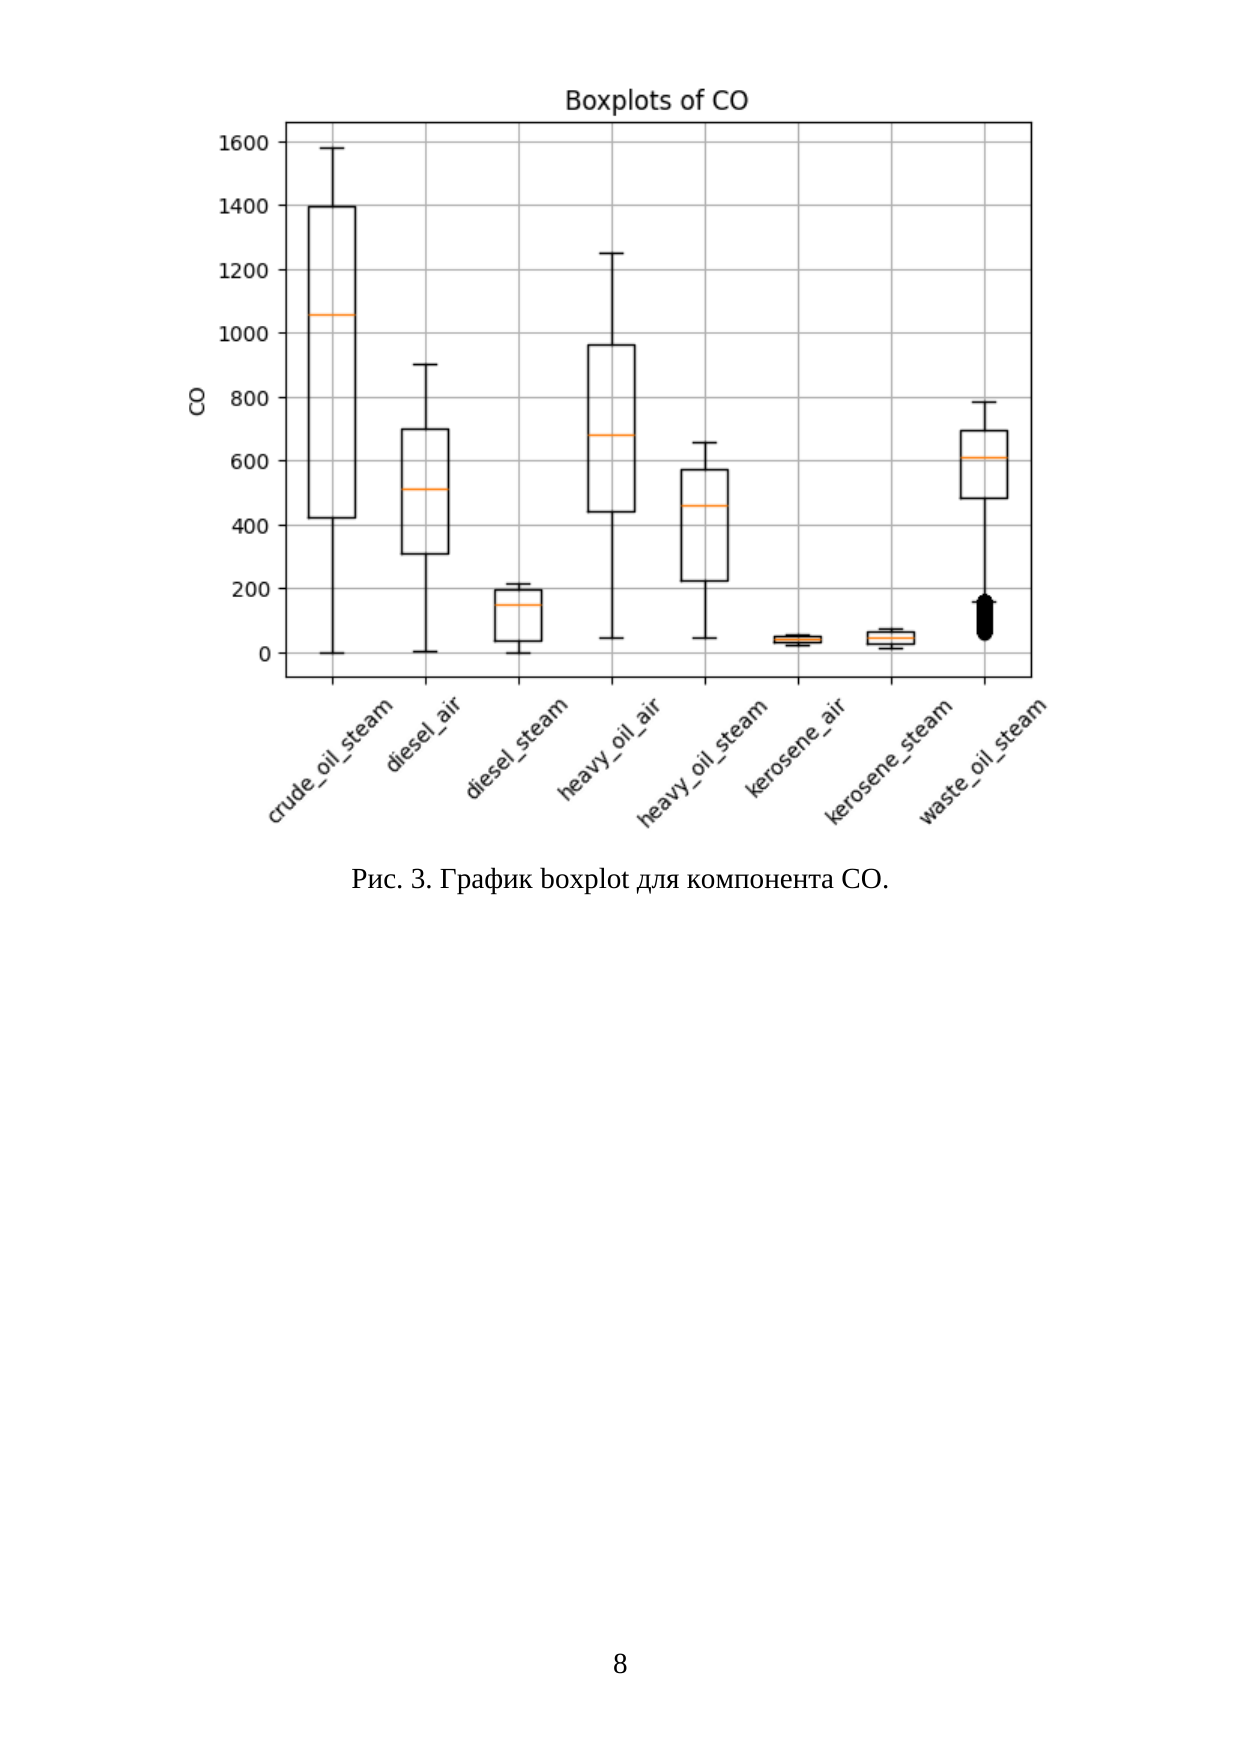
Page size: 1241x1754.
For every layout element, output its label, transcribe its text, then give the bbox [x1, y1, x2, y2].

text Рис. 3. График boxplot для компонента CO. [75, 861, 1165, 895]
picture [173, 75, 1067, 845]
